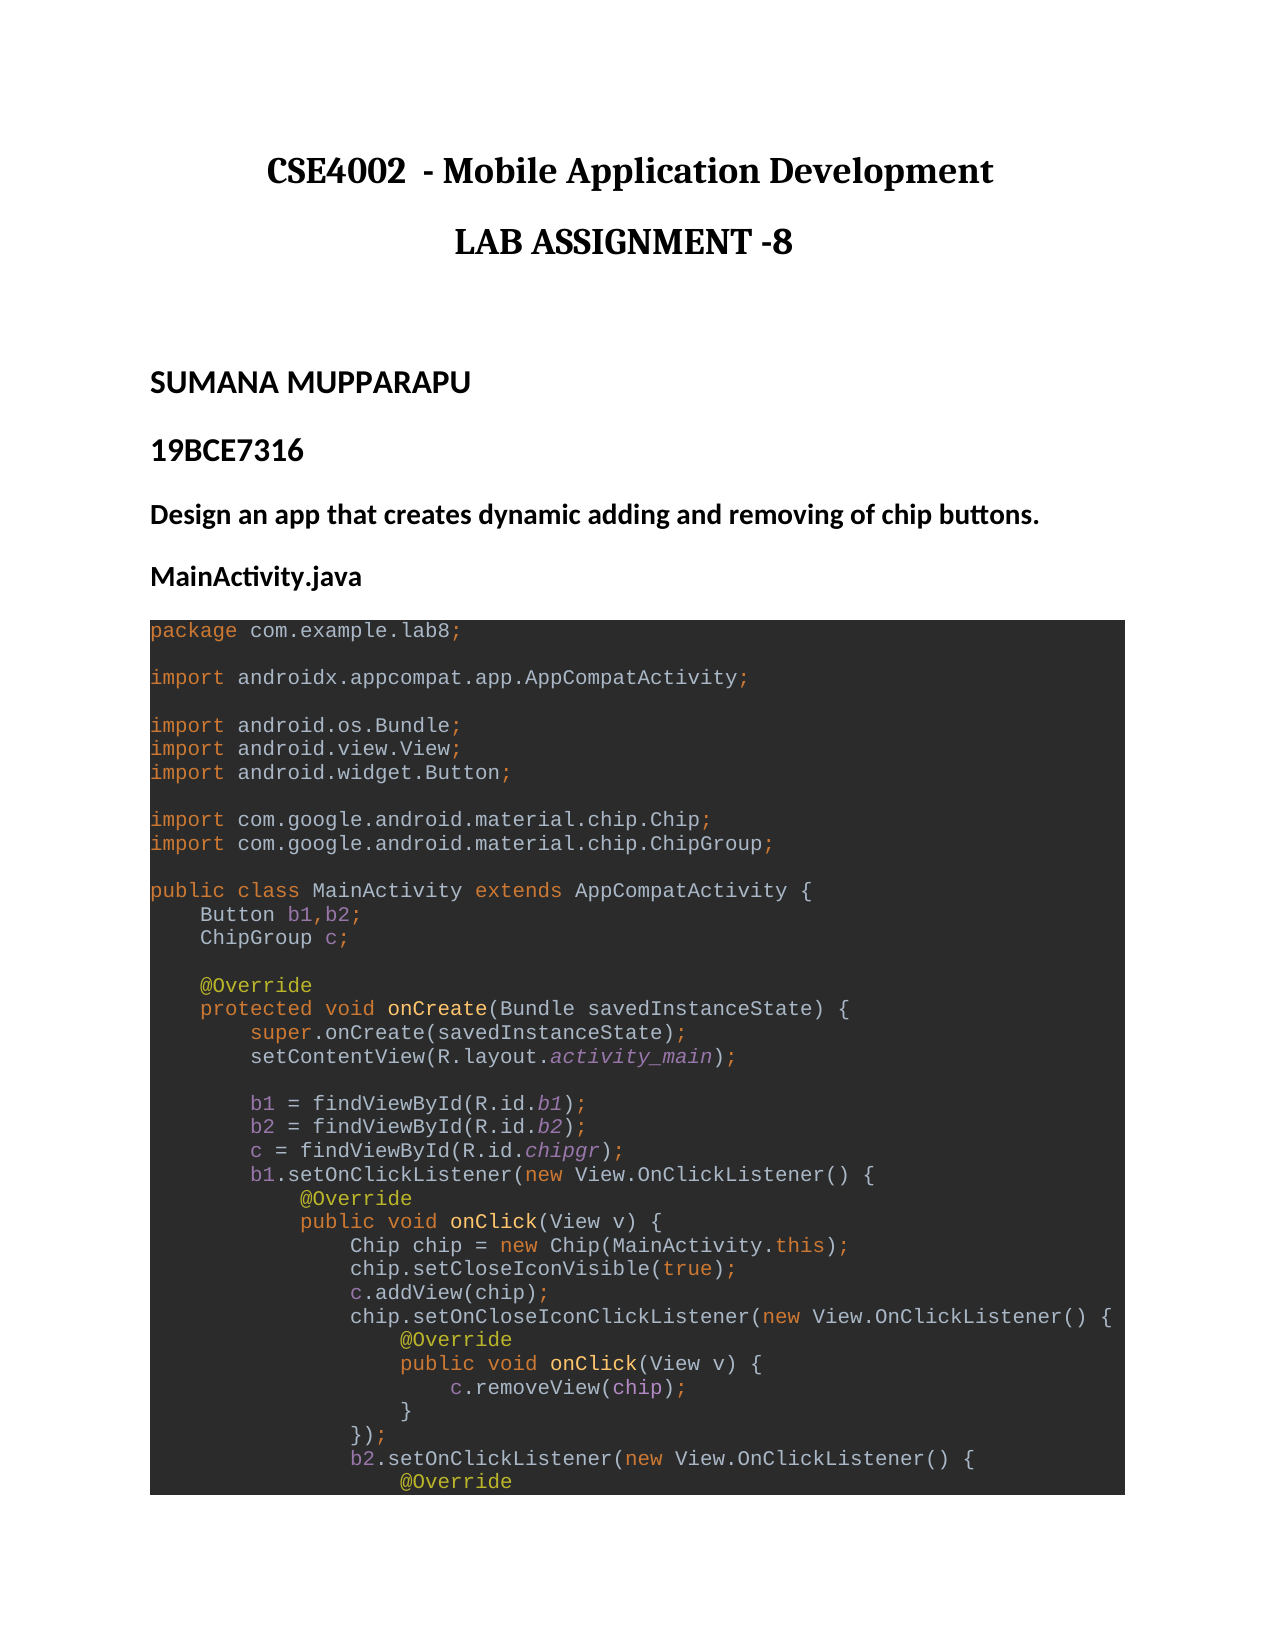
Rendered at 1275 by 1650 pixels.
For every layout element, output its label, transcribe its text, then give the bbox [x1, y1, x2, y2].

text CSE4002 - Mobile Application Development [150, 150, 1125, 193]
text LAB ASSIGNMENT -8 [150, 220, 1125, 263]
text Design an app that creates dynamic adding and removing of chip buttons. [150, 496, 1125, 532]
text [150, 620, 1125, 1495]
text MainActivity.java [150, 558, 1125, 594]
text SUMANA MUPPARAPU [150, 361, 1125, 402]
text 19BCE7316 [150, 429, 1125, 469]
